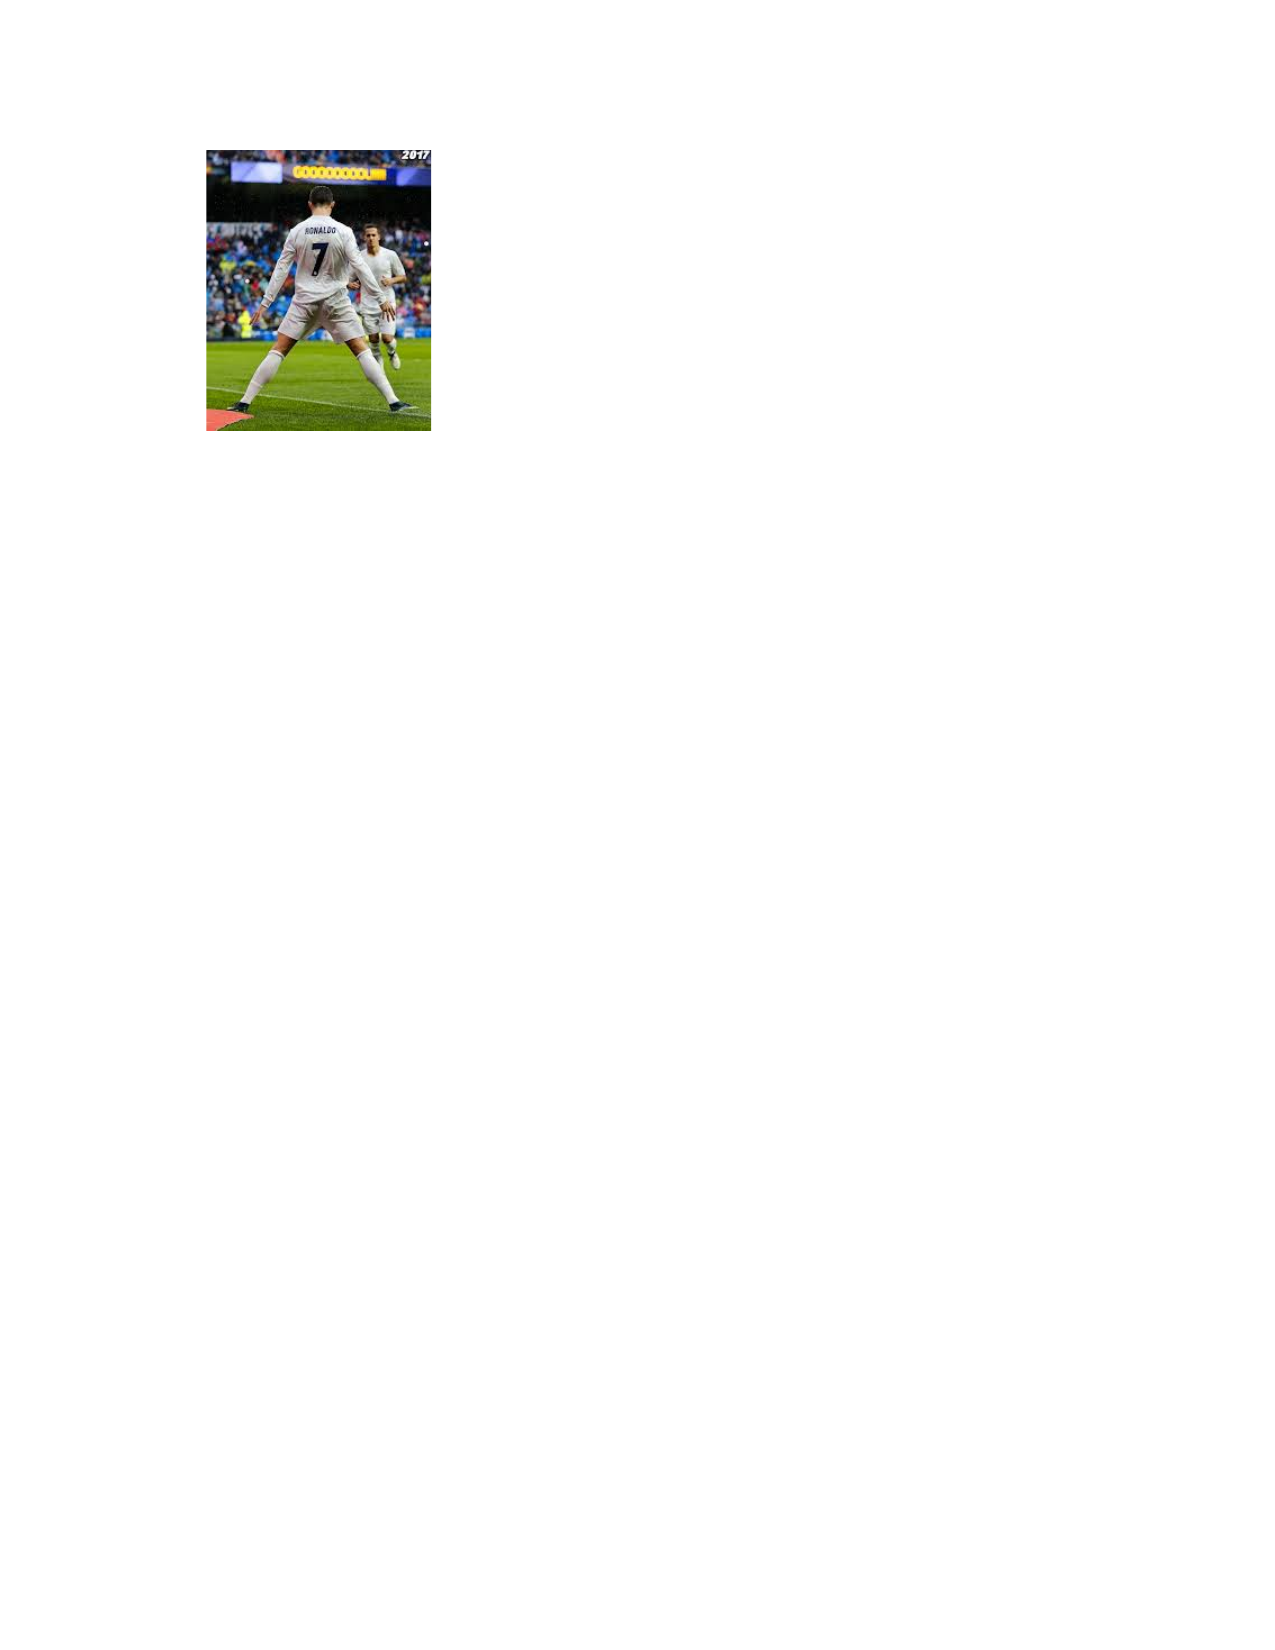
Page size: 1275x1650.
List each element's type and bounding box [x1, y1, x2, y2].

picture [206, 150, 432, 431]
